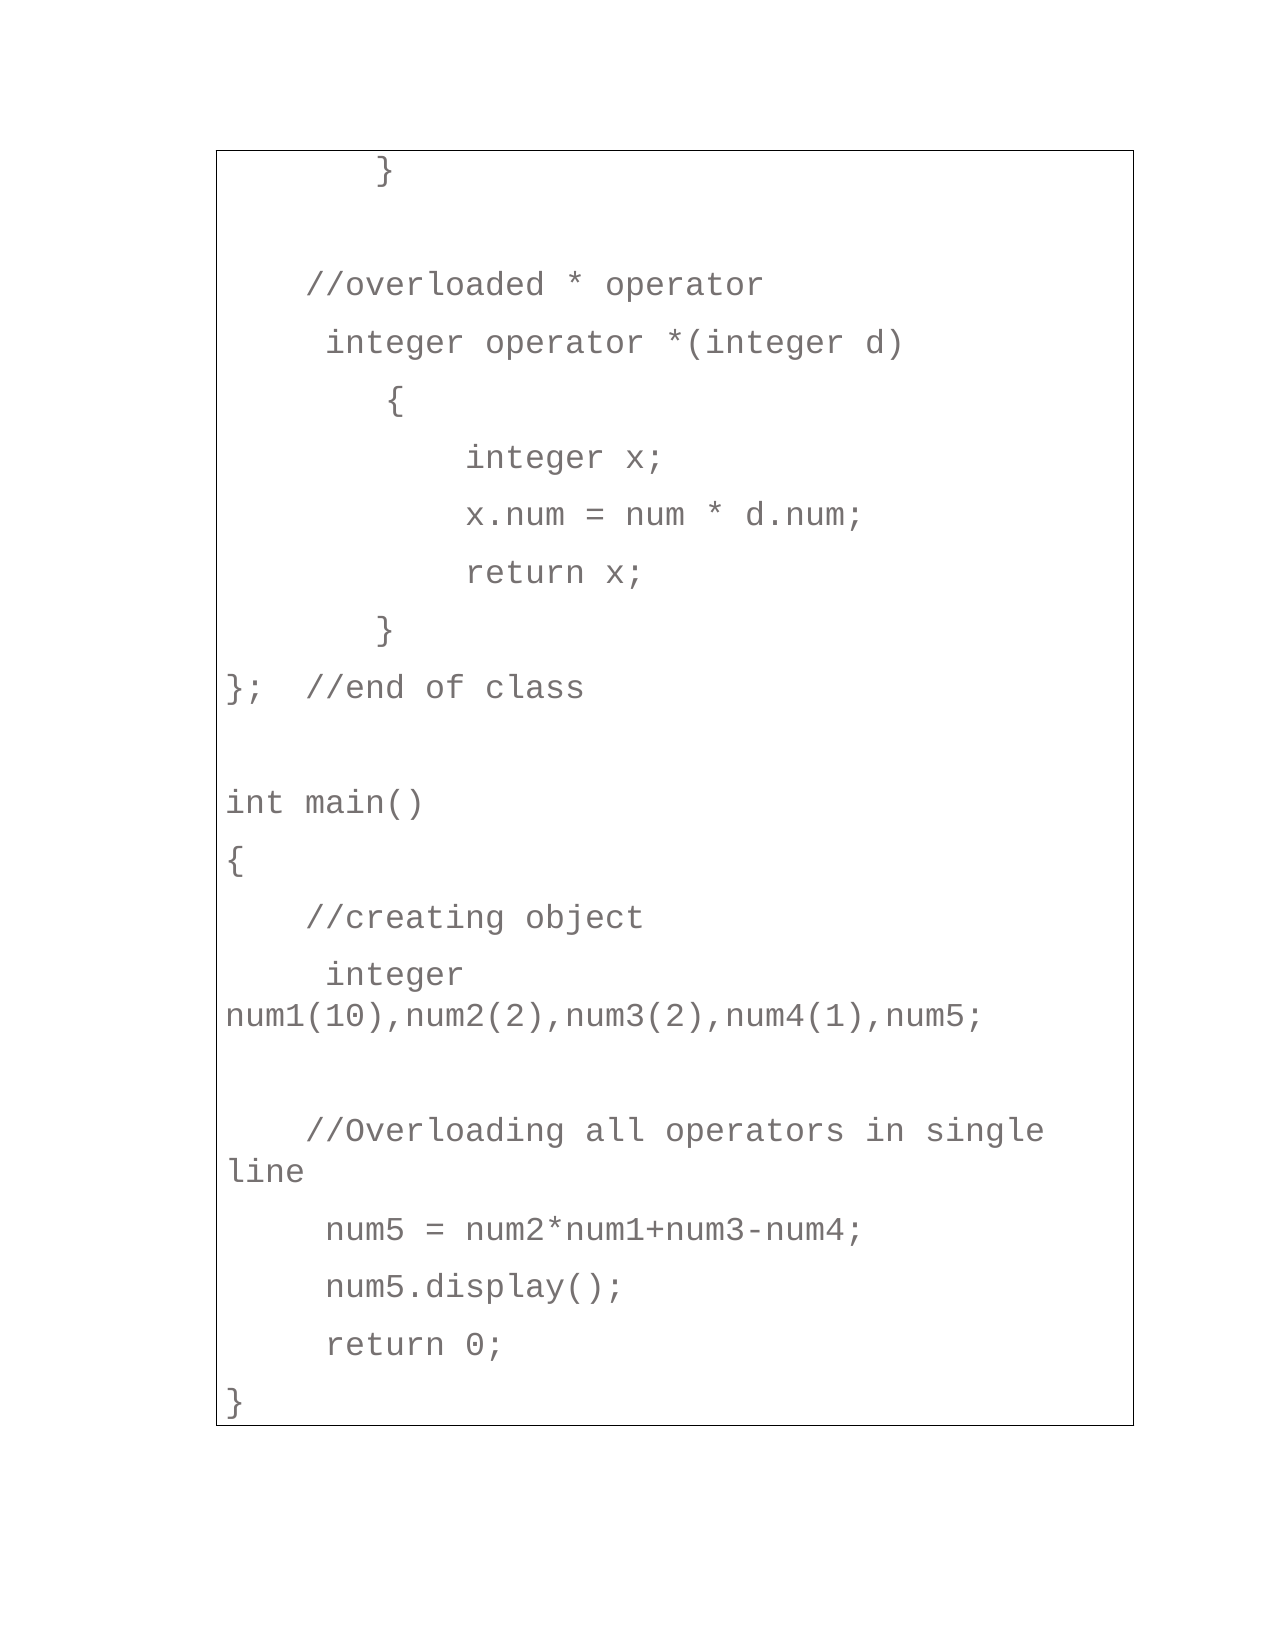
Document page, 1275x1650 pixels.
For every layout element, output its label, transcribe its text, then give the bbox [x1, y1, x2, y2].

text //overloaded * operator [217, 265, 1133, 306]
text { [217, 840, 1133, 881]
text integer x; [217, 437, 1133, 478]
text } [217, 610, 1133, 651]
text int main() [217, 782, 1133, 823]
text num5 = num2*num1+num3-num4; [217, 1209, 1133, 1250]
text x.num = num * d.num; [217, 495, 1133, 536]
text return 0; [217, 1324, 1133, 1365]
text integer operator *(integer d) [217, 322, 1133, 363]
text num5.display(); [217, 1267, 1133, 1308]
text } [217, 1382, 1133, 1425]
text //Overloading all operators in single line [217, 1111, 1133, 1193]
text return x; [217, 552, 1133, 593]
text { [217, 380, 1133, 421]
text } [217, 151, 1133, 191]
text //creating object [217, 897, 1133, 938]
text integer num1(10),num2(2),num3(2),num4(1),num5; [217, 955, 1133, 1037]
text }; //end of class [217, 667, 1133, 708]
